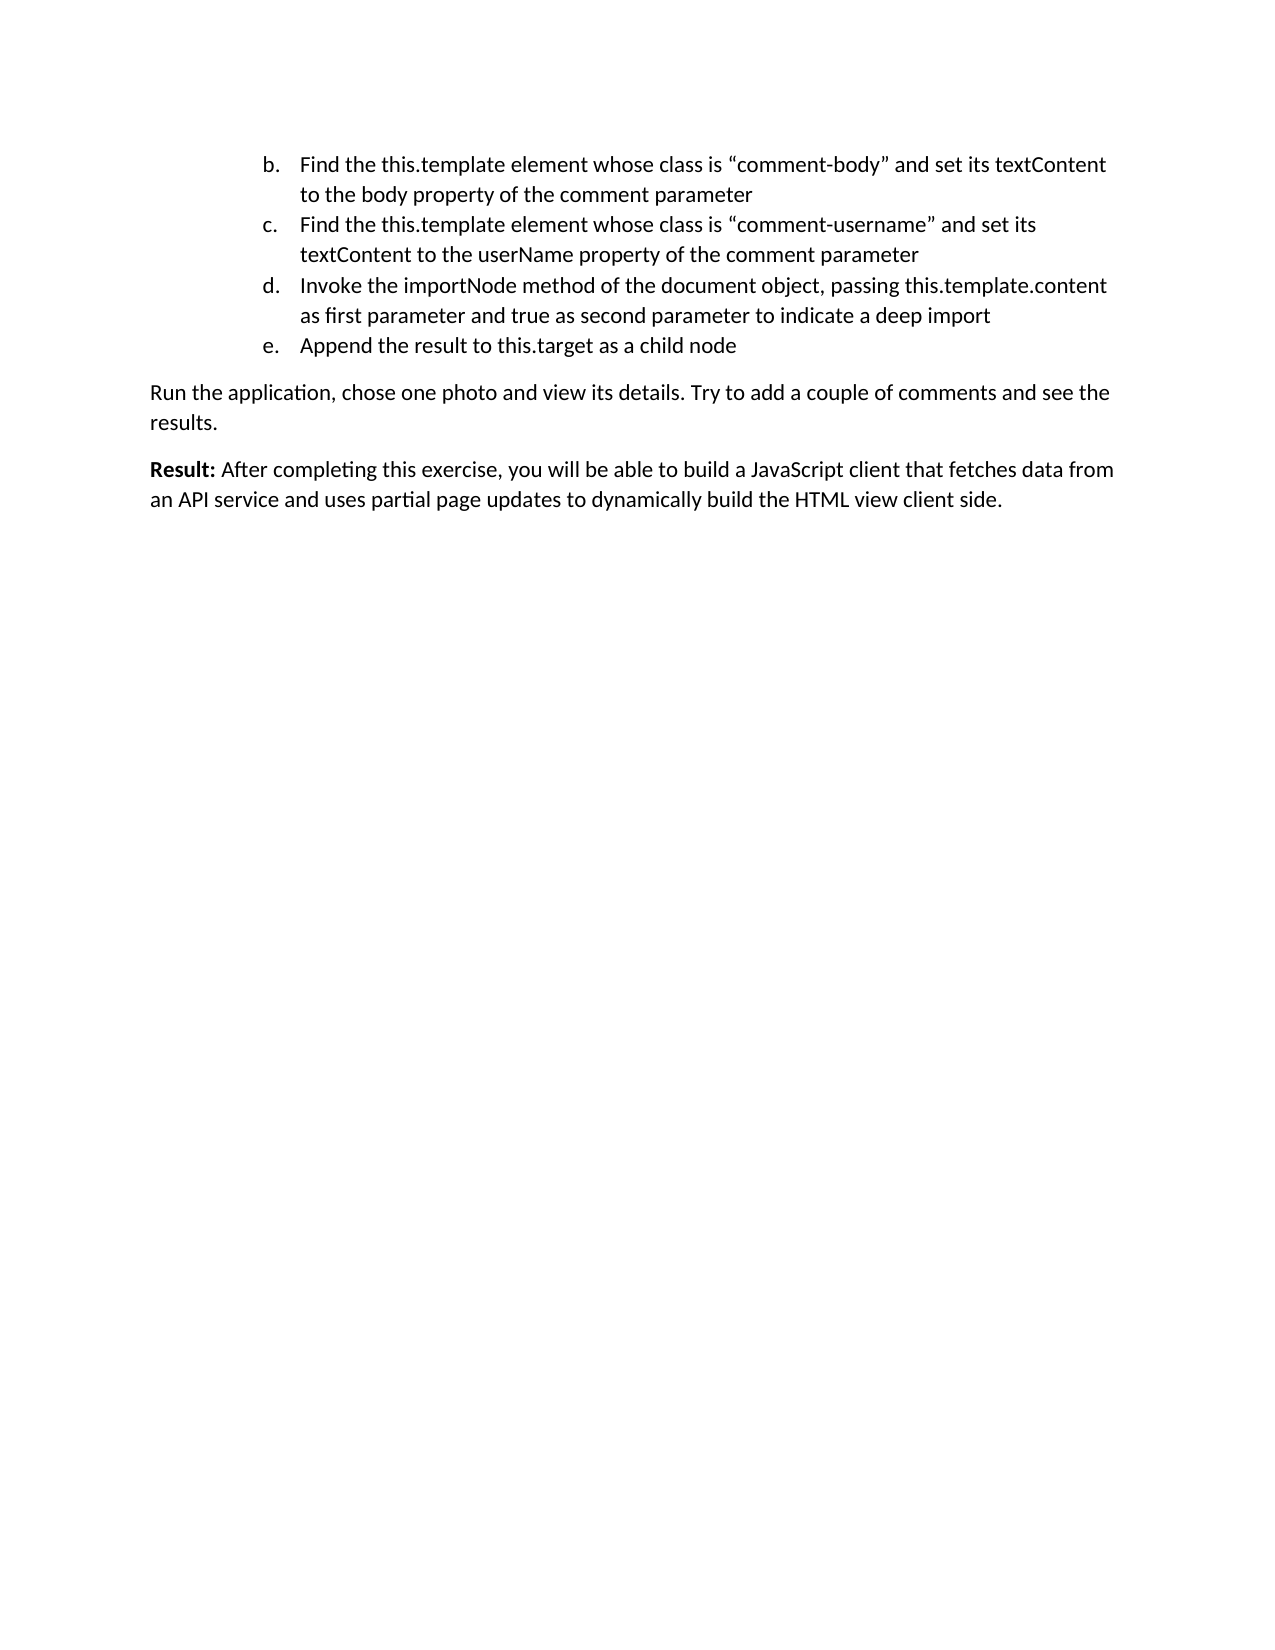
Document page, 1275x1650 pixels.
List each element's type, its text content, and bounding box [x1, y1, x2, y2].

text Result: After completing this exercise, you will be able to build a JavaScript client that fetches data from an API service and uses partial page updates to dynamically build the HTML view client side. [150, 455, 1125, 513]
text Run the application, chose one photo and view its details. Try to add a couple of comments and see the results. [150, 378, 1125, 436]
list Append the result to this.target as a child node [262, 331, 1125, 359]
list Find the this.template element whose class is “comment-username” and set its textContent to the userName property of the comment parameter [262, 210, 1125, 269]
list Invoke the importNode method of the document object, passing this.template.content as first parameter and true as second parameter to indicate a deep import [262, 271, 1125, 329]
list Find the this.template element whose class is “comment-body” and set its textContent to the body property of the comment parameter [262, 150, 1125, 208]
